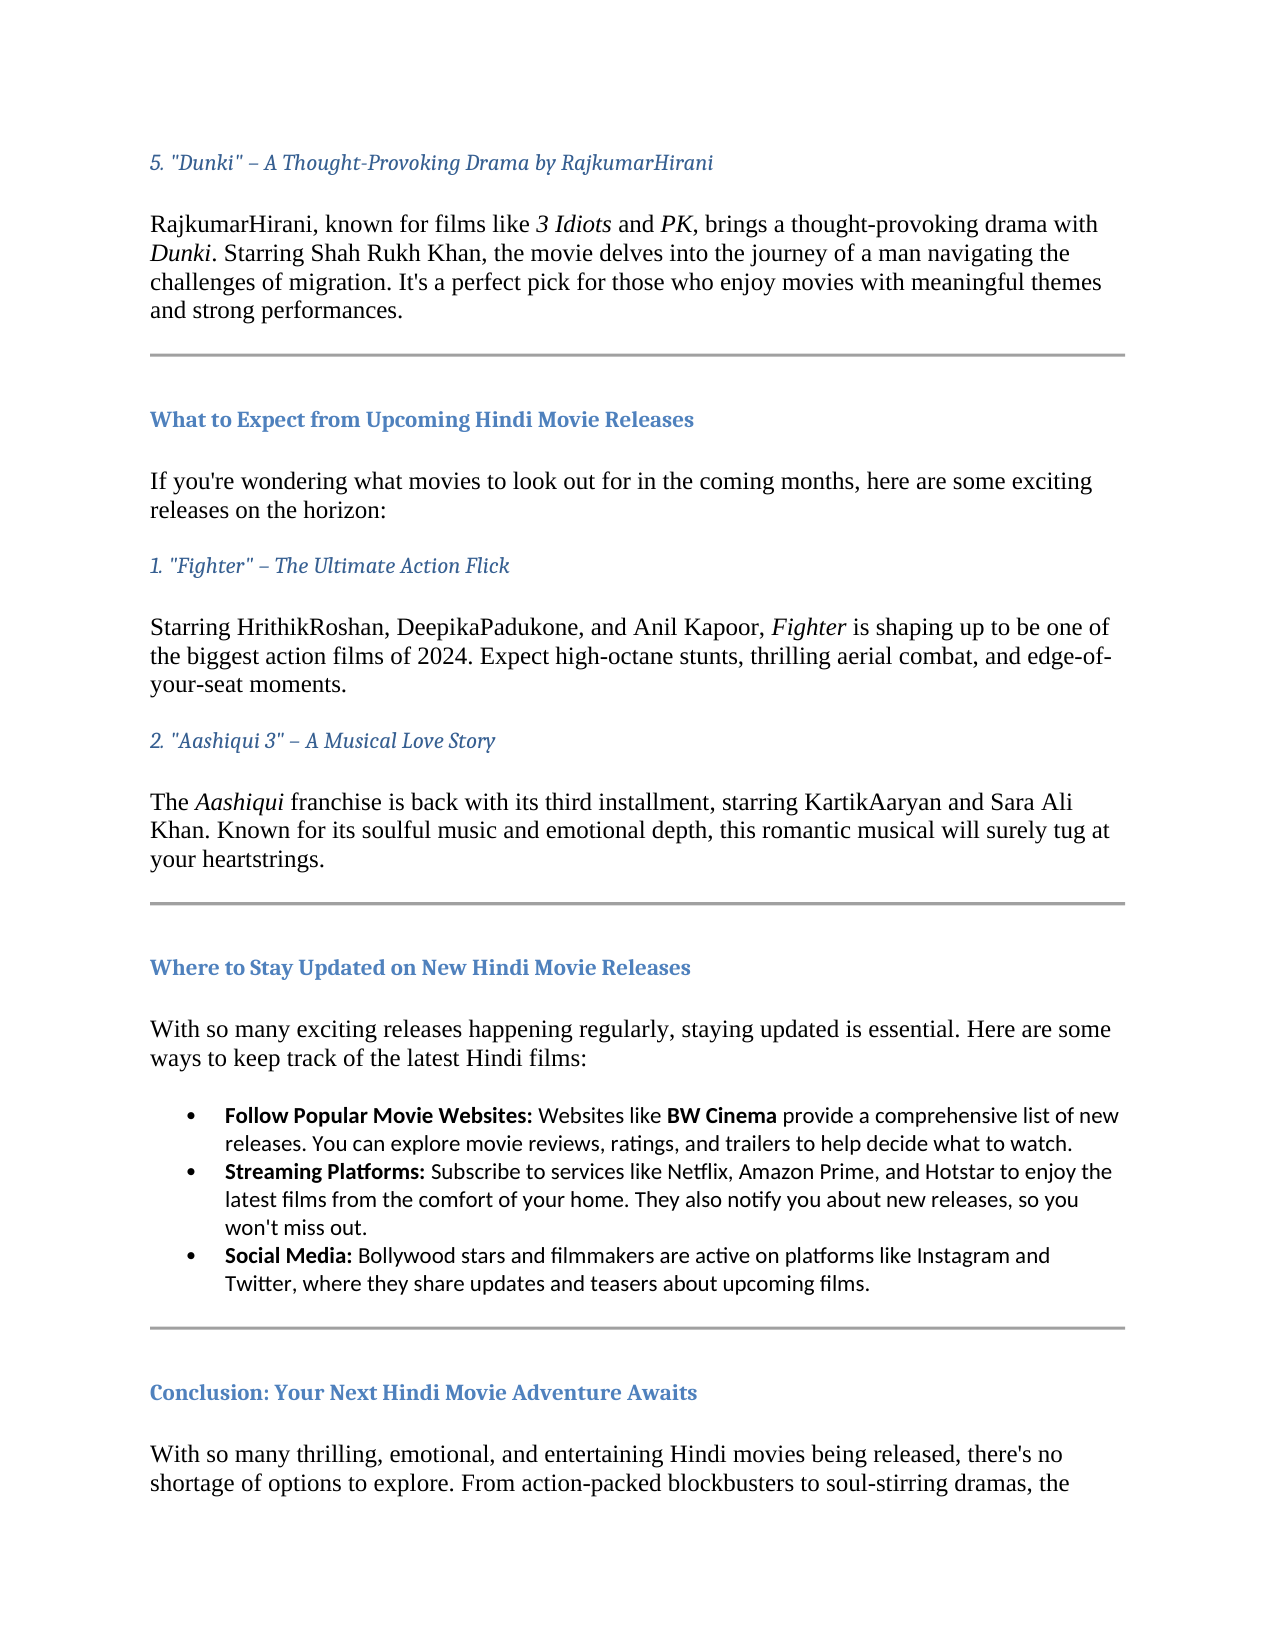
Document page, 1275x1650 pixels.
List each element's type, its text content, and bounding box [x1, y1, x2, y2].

subtitle What to Expect from Upcoming Hindi Movie Releases [150, 407, 1125, 433]
list Streaming Platforms: Subscribe to services like Netflix, Amazon Prime, and Hotstar to enjoy the latest films from the comfort of your home. They also notify you about new releases, so you won't miss out. [187, 1157, 1125, 1241]
list Social Media: Bollywood stars and filmmakers are active on platforms like Instagram and Twitter, where they share updates and teasers about upcoming films. [187, 1241, 1125, 1297]
subtitle 2. "Aashiqui 3" – A Musical Love Story [150, 727, 1125, 754]
subtitle 5. "Dunki" – A Thought-Provoking Drama by RajkumarHirani [150, 150, 1125, 176]
text Starring HrithikRoshan, DeepikaPadukone, and Anil Kapoor, Fighter is shaping up to be one of the biggest action films of 2024. Expect high-octane stunts, thrilling aerial combat, and edge-of-your-seat moments. [150, 612, 1125, 698]
subtitle Where to Stay Updated on New Hindi Movie Releases [150, 955, 1125, 982]
subtitle Conclusion: Your Next Hindi Movie Adventure Awaits [150, 1379, 1125, 1406]
text RajkumarHirani, known for films like 3 Idiots and PK, brings a thought-provoking drama with Dunki. Starring Shah Rukh Khan, the movie delves into the journey of a man navigating the challenges of migration. It's a perfect pick for those who enjoy movies with meaningful themes and strong performances. [150, 209, 1125, 324]
text With so many exciting releases happening regularly, staying updated is essential. Here are some ways to keep track of the latest Hindi films: [150, 1014, 1125, 1072]
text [150, 1439, 1125, 1496]
text The Aashiqui franchise is back with its third installment, starring KartikAaryan and Sara Ali Khan. Known for its soulful music and emotional depth, this romantic musical will surely tug at your heartstrings. [150, 787, 1125, 873]
list Follow Popular Movie Websites: Websites like BW Cinema provide a comprehensive list of new releases. You can explore movie reviews, ratings, and trailers to help decide what to watch. [187, 1101, 1125, 1157]
text If you're wondering what movies to look out for in the coming months, here are some exciting releases on the horizon: [150, 466, 1125, 523]
subtitle 1. "Fighter" – The Ultimate Action Flick [150, 553, 1125, 579]
